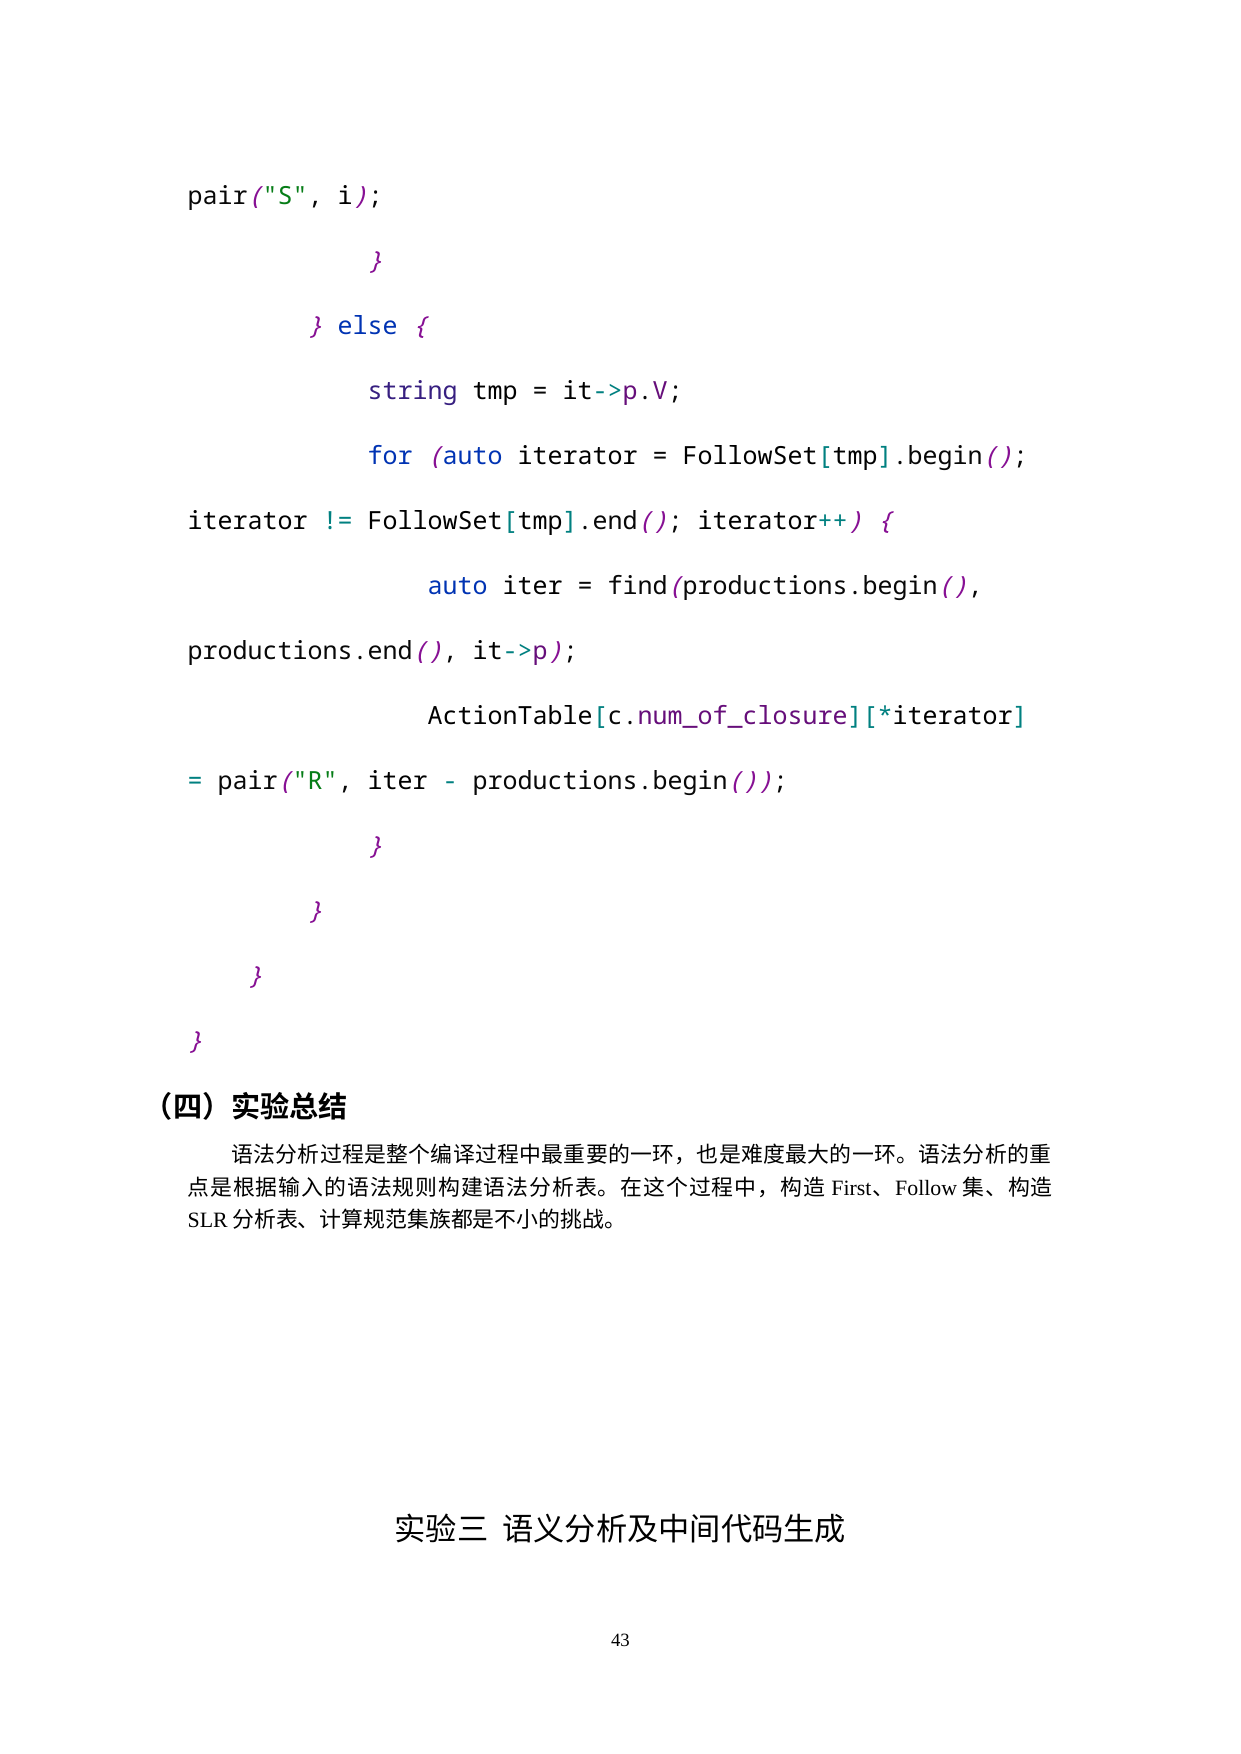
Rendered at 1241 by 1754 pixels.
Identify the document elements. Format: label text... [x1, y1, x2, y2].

list 实验总结 [144, 1072, 1053, 1137]
list 语法分析过程是整个编译过程中最重要的一环，也是难度最大的一环。语法分析的重点是根据输入的语法规则构建语法分析表。在这个过程中，构造First、Follow集、构造SLR分析表、计算规范集族都是不小的挑战。 [187, 1137, 1053, 1234]
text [187, 162, 1053, 1072]
text 实验三 语义分析及中间代码生成 [187, 1494, 1053, 1559]
